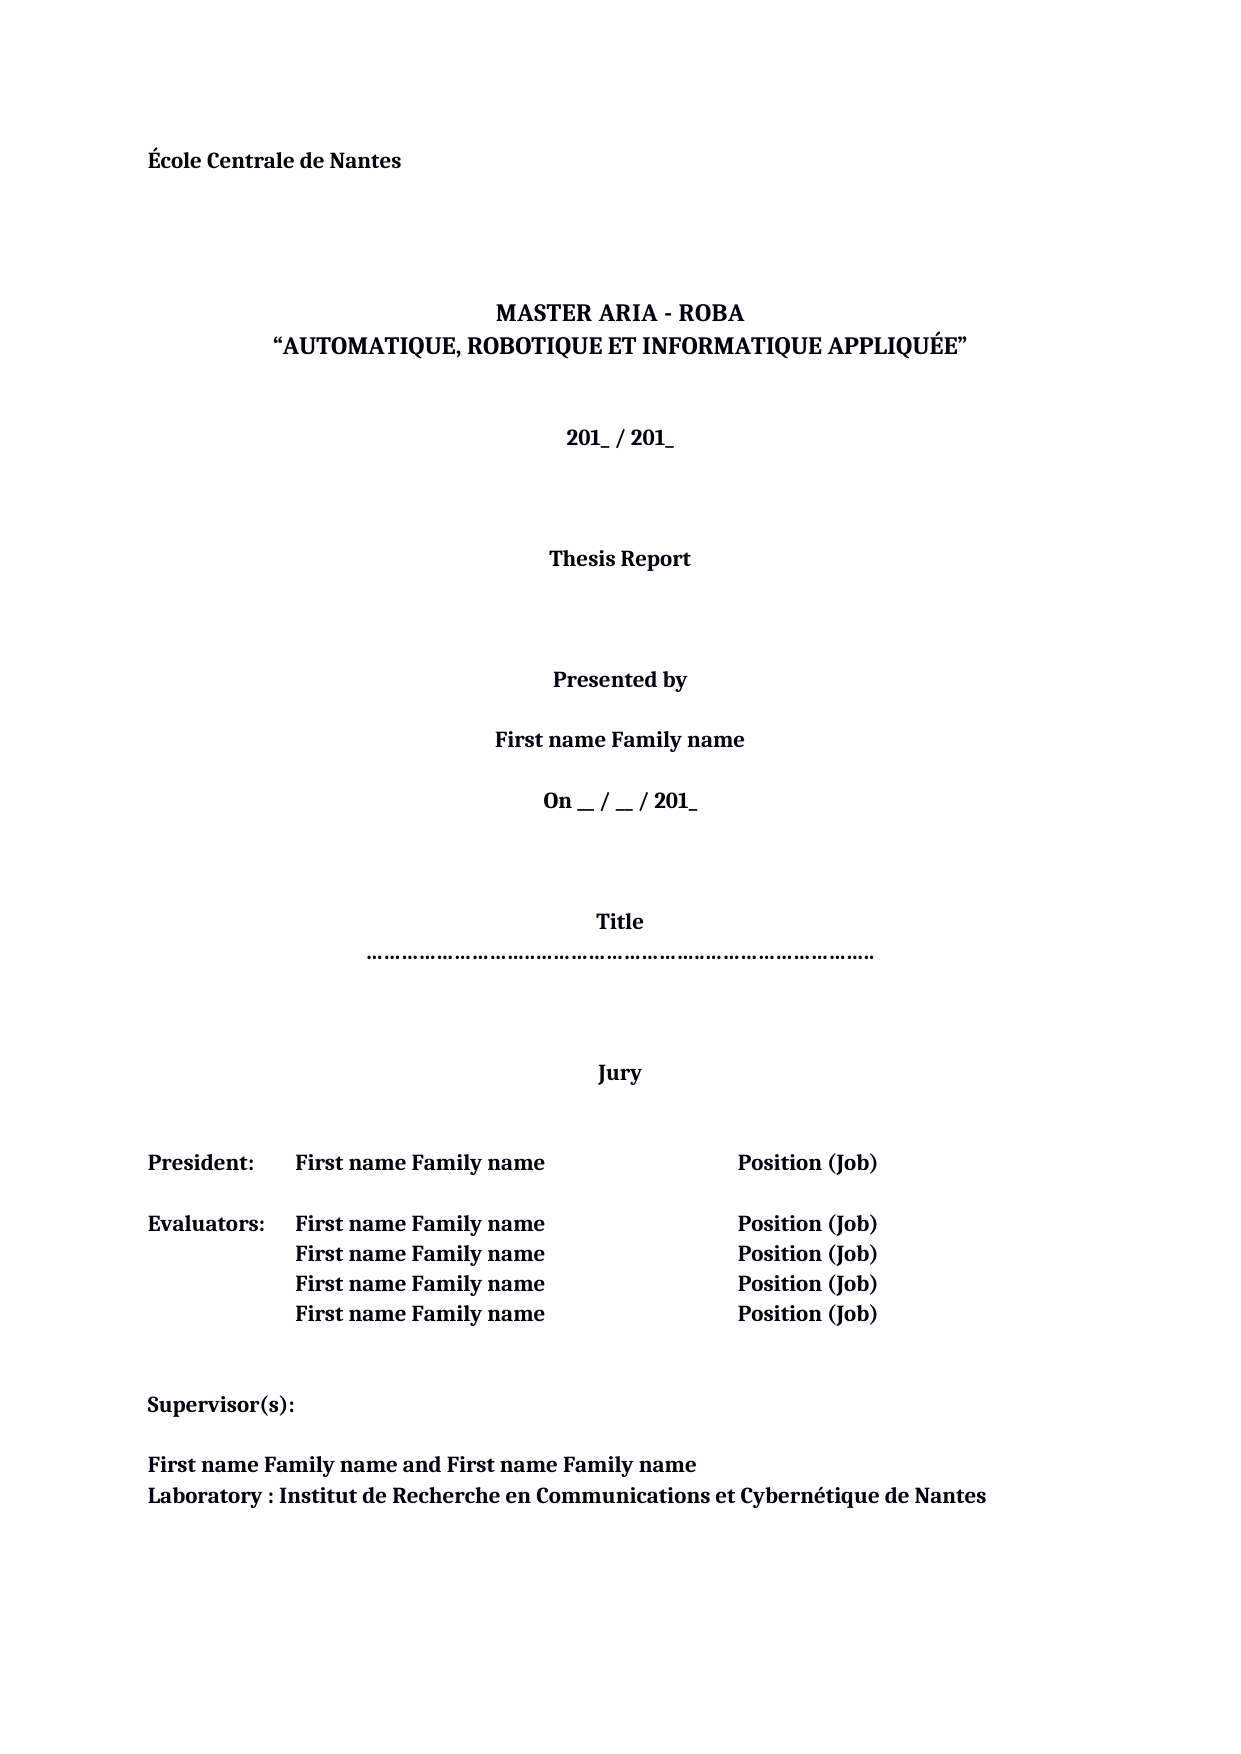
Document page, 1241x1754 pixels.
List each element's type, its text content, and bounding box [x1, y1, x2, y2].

text 201_ / 201_ [148, 425, 1093, 451]
text Laboratory : Institut de Recherche en Communications et Cybernétique de Nantes [148, 1482, 1093, 1509]
text First name Family name Position (Job) [148, 1241, 1093, 1267]
text First name Family name Position (Job) [148, 1301, 1093, 1327]
text École Centrale de Nantes [148, 148, 1093, 174]
text Supervisor(s): [148, 1392, 1093, 1418]
text First name Family name Position (Job) [148, 1271, 1093, 1297]
text ………………………..………………………..……………………….. [148, 939, 1093, 965]
text Title [148, 908, 1093, 935]
text First name Family name and First name Family name [148, 1452, 1093, 1478]
text Thesis Report [148, 546, 1093, 572]
text President: First name Family name Position (Job) [148, 1150, 1093, 1176]
text On __ / __ / 201_ [148, 788, 1093, 814]
text First name Family name [148, 727, 1093, 753]
text Presented by [148, 667, 1093, 693]
text Jury [148, 1059, 1093, 1086]
text Evaluators: First name Family name Position (Job) [148, 1211, 1093, 1237]
text “AUTOMATIQUE, ROBOTIQUE ET INFORMATIQUE APPLIQUÉE” [148, 332, 1093, 360]
text MASTER ARIA - ROBA [148, 299, 1093, 327]
